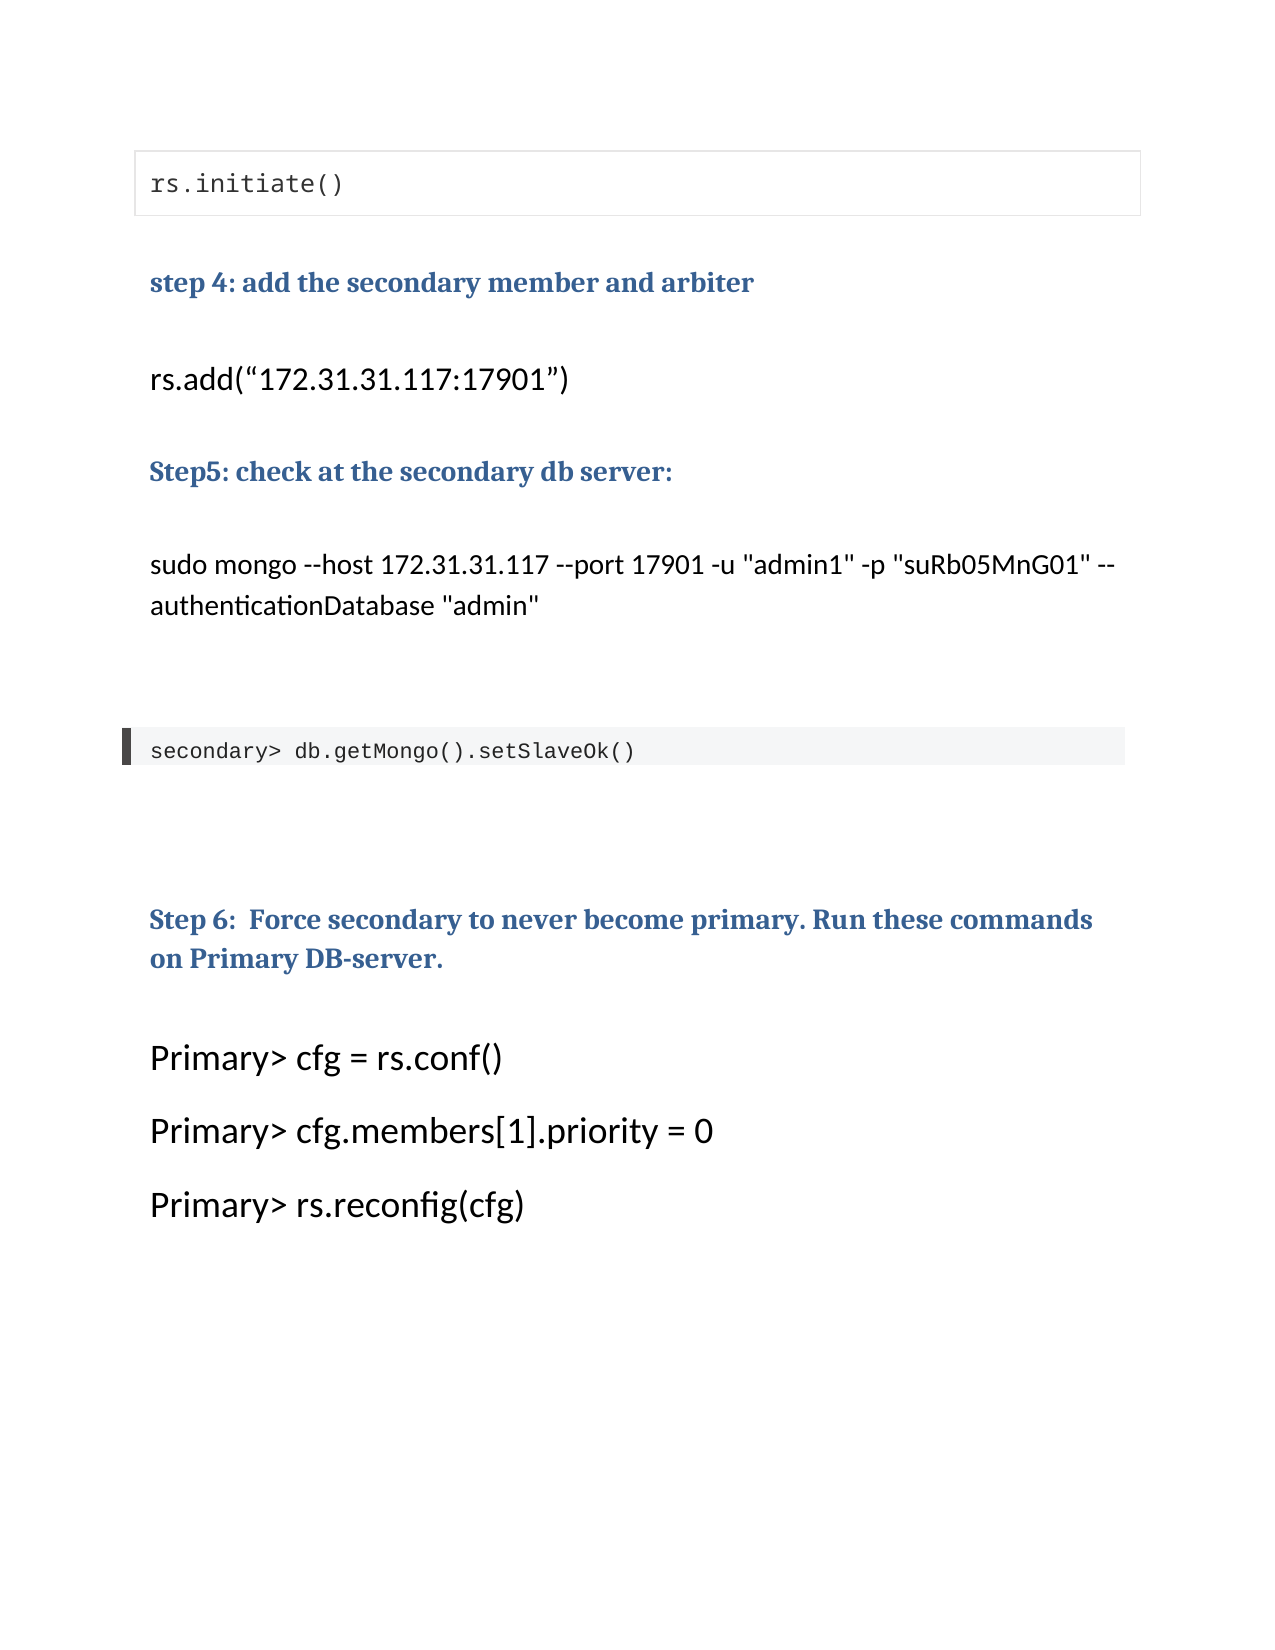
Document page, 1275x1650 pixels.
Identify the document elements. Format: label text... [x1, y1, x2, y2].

text Primary> cfg.members[1].priority = 0 [150, 1107, 1125, 1153]
text secondary> db.getMongo().setSlaveOk() [122, 727, 1125, 765]
text sudo mongo --host 172.31.31.117 --port 17901 -u "admin1" -p "suRb05MnG01" --authenticationDatabase "admin" [150, 546, 1125, 623]
text Primary> rs.reconfig(cfg) [150, 1181, 1125, 1226]
subtitle Step 6: Force secondary to never become primary. Run these commands on Primary DB-server. [150, 903, 1125, 976]
subtitle Step5: check at the secondary db server: [150, 455, 1125, 488]
text rs.initiate() [136, 152, 1140, 215]
subtitle step 4: add the secondary member and arbiter [150, 266, 1125, 300]
text rs.add(“172.31.31.117:17901”) [150, 358, 1125, 399]
text Primary> cfg = rs.conf() [150, 1033, 1125, 1079]
